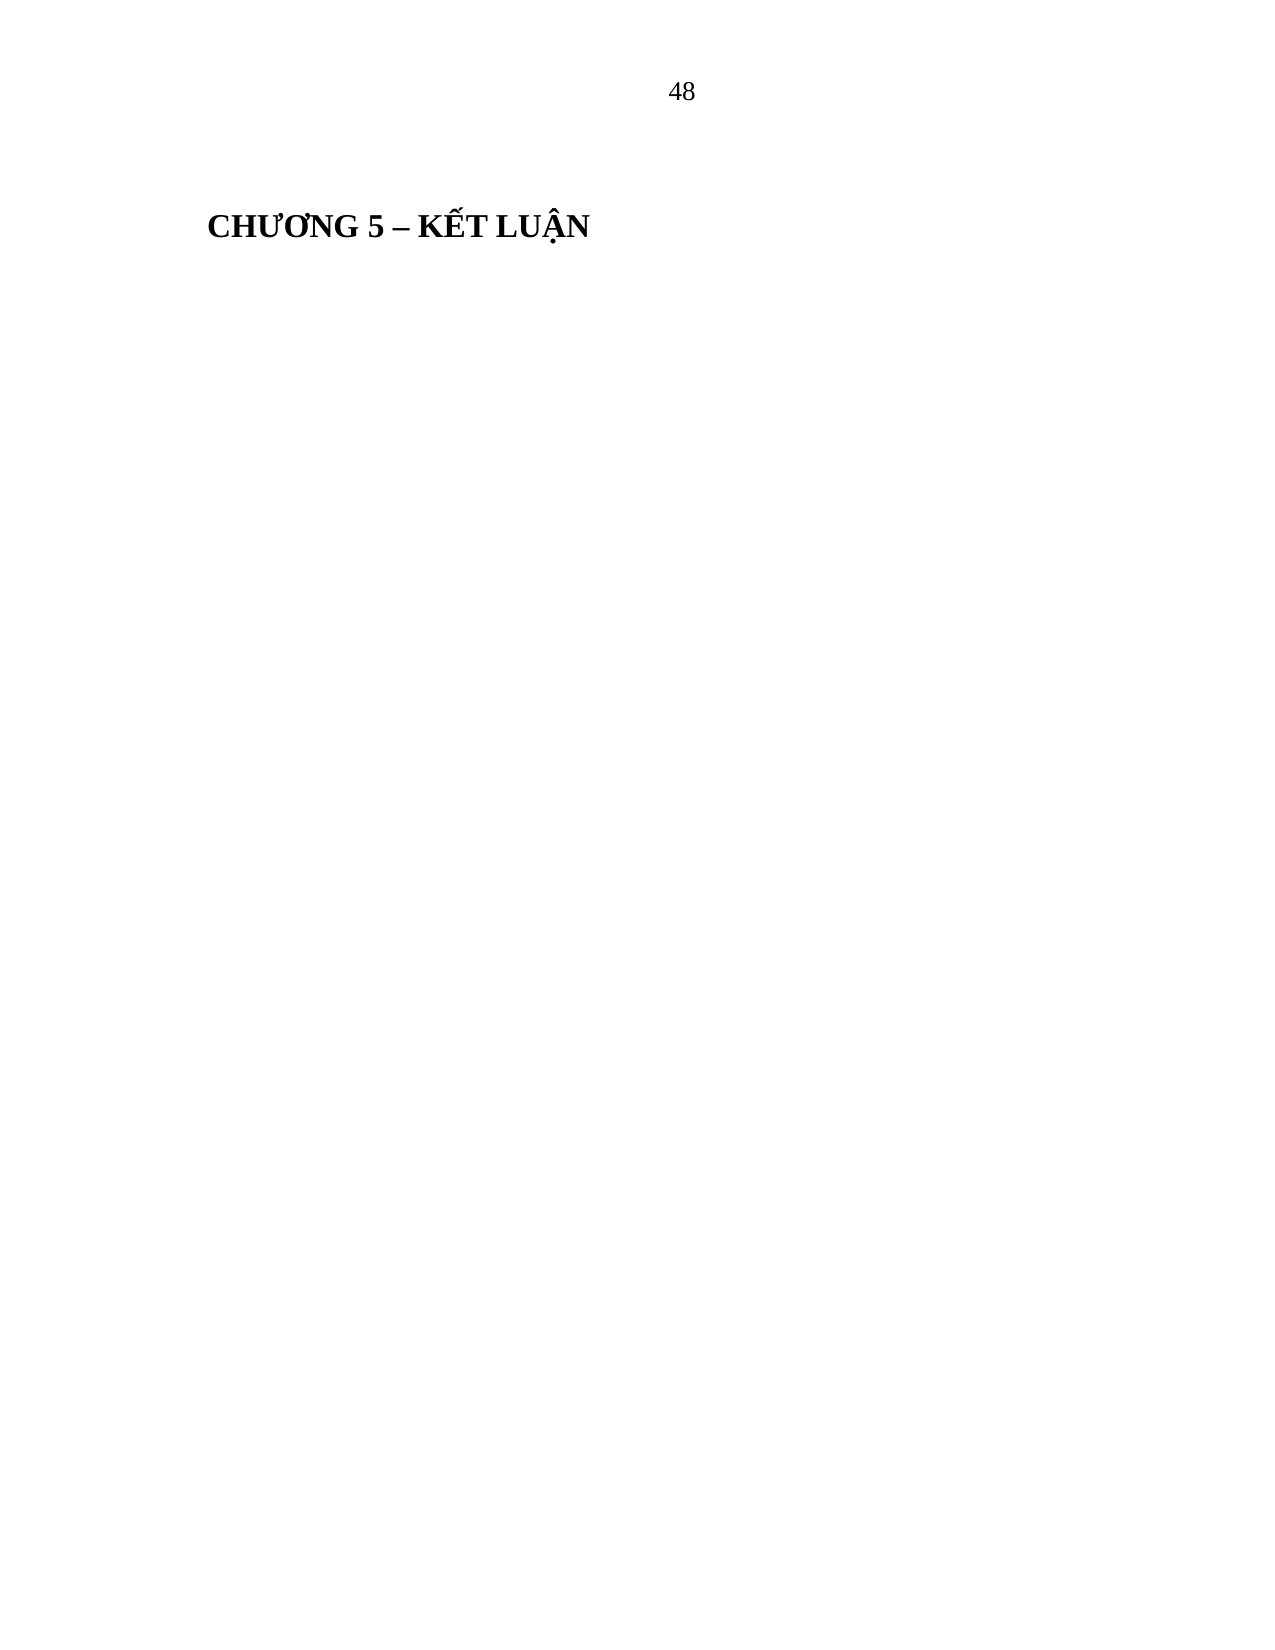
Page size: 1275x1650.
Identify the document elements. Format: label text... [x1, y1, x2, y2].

text CHƯƠNG 5 – KẾT LUẬN [207, 207, 1157, 245]
